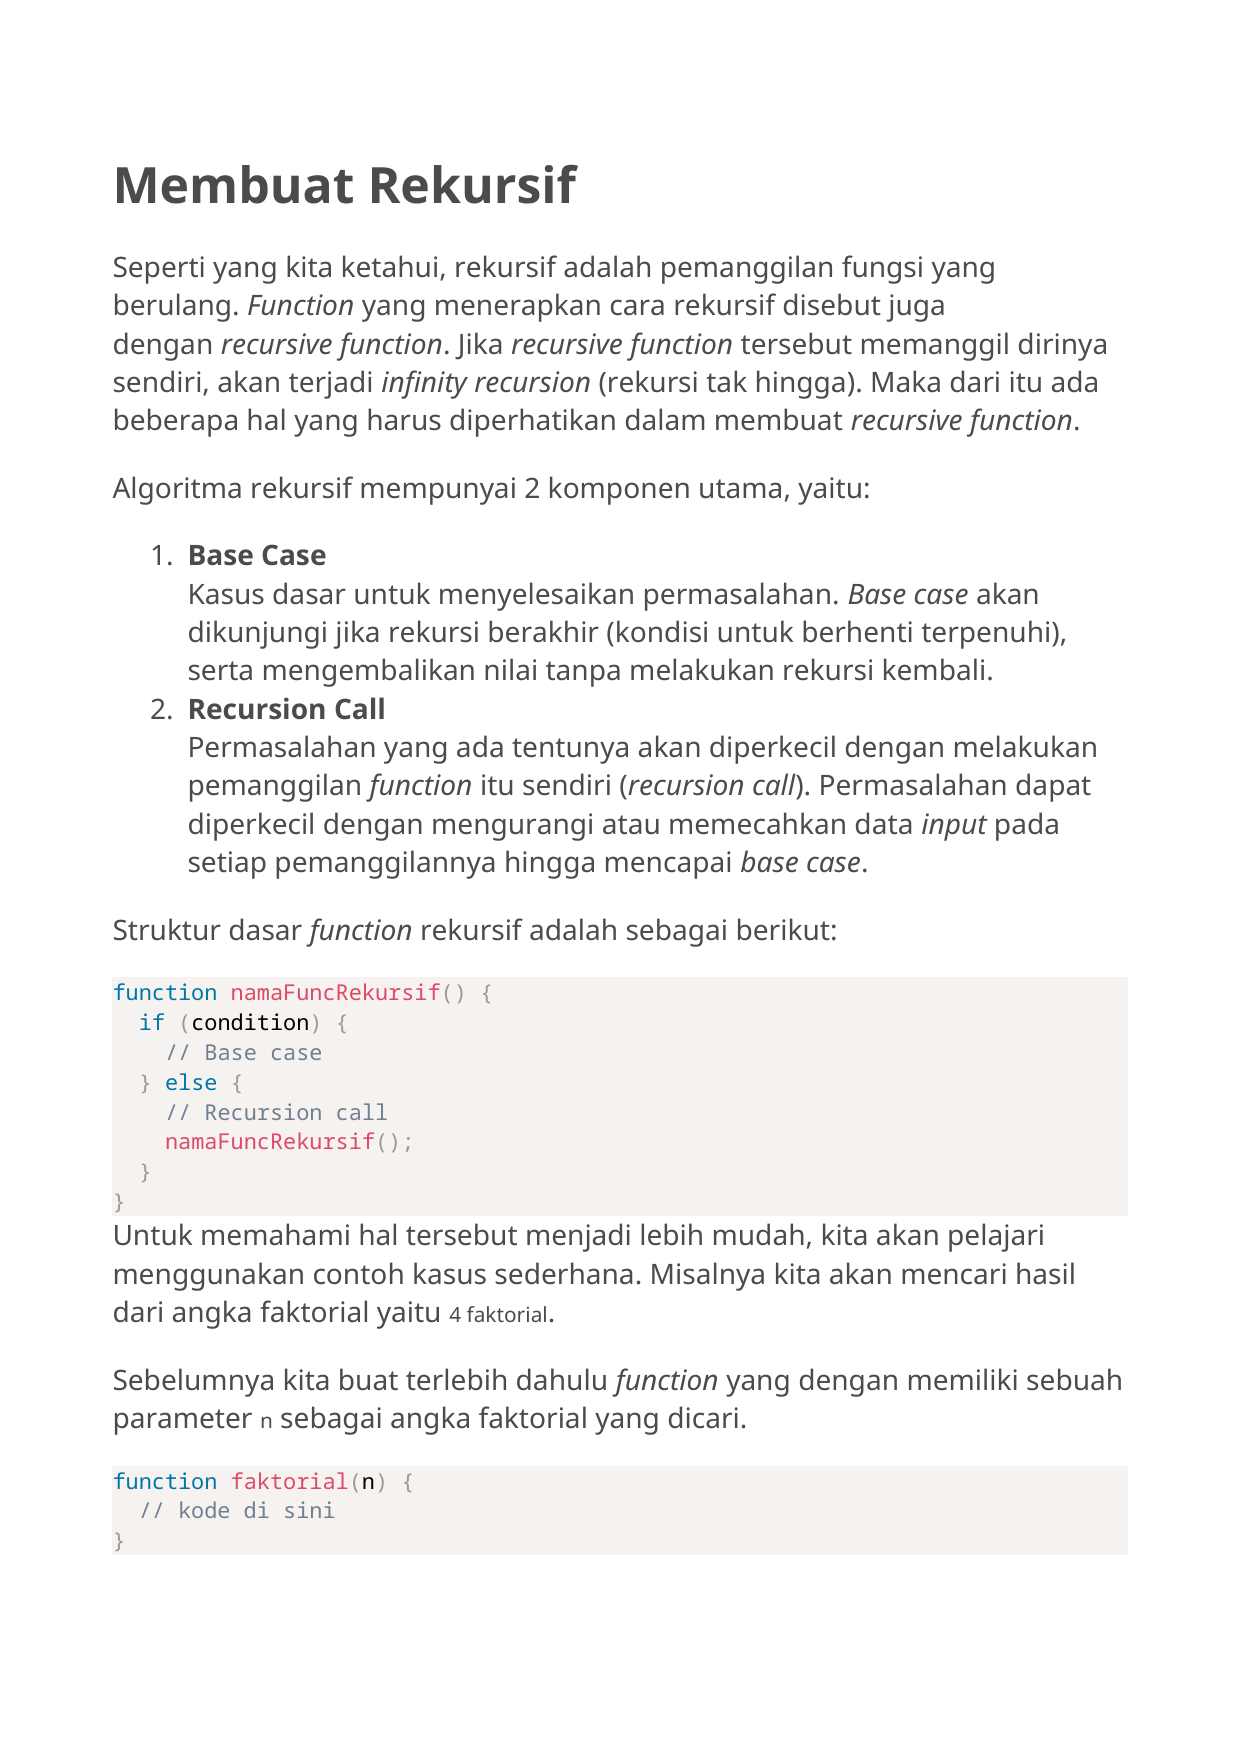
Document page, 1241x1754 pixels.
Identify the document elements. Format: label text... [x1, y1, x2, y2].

list Base Case Kasus dasar untuk menyelesaikan permasalahan. Base case akan dikunjungi jika rekursi berakhir (kondisi untuk berhenti terpenuhi), serta mengembalikan nilai tanpa melakukan rekursi kembali. [150, 536, 1128, 689]
text // Recursion call [112, 1096, 1128, 1126]
text } else { [112, 1067, 1128, 1096]
list Recursion Call Permasalahan yang ada tentunya akan diperkecil dengan melakukan pemanggilan function itu sendiri (recursion call). Permasalahan dapat diperkecil dengan mengurangi atau memecahkan data input pada setiap pemanggilannya hingga mencapai base case. [150, 689, 1128, 881]
text } [112, 1186, 1128, 1216]
text namaFuncRekursif(); [112, 1126, 1128, 1156]
text // kode di sini [112, 1495, 1128, 1525]
text Struktur dasar function rekursif adalah sebagai berikut: [112, 910, 1128, 948]
text function namaFuncRekursif() { [112, 977, 1128, 1007]
text Membuat Rekursif [112, 150, 1128, 218]
text // Base case [112, 1037, 1128, 1067]
text function faktorial(n) { [112, 1466, 1128, 1495]
text Untuk memahami hal tersebut menjadi lebih mudah, kita akan pelajari menggunakan contoh kasus sederhana. Misalnya kita akan mencari hasil dari angka faktorial yaitu 4 faktorial. [112, 1216, 1128, 1331]
text Sebelumnya kita buat terlebih dahulu function yang dengan memiliki sebuah parameter n sebagai angka faktorial yang dicari. [112, 1360, 1128, 1436]
text Algoritma rekursif mempunyai 2 komponen utama, yaitu: [112, 468, 1128, 506]
text } [112, 1156, 1128, 1186]
text Seperti yang kita ketahui, rekursif adalah pemanggilan fungsi yang berulang. Function yang menerapkan cara rekursif disebut juga dengan recursive function. Jika recursive function tersebut memanggil dirinya sendiri, akan terjadi infinity recursion (rekursi tak hingga). Maka dari itu ada beberapa hal yang harus diperhatikan dalam membuat recursive function. [112, 247, 1128, 439]
text if (condition) { [112, 1007, 1128, 1037]
text } [112, 1525, 1128, 1555]
